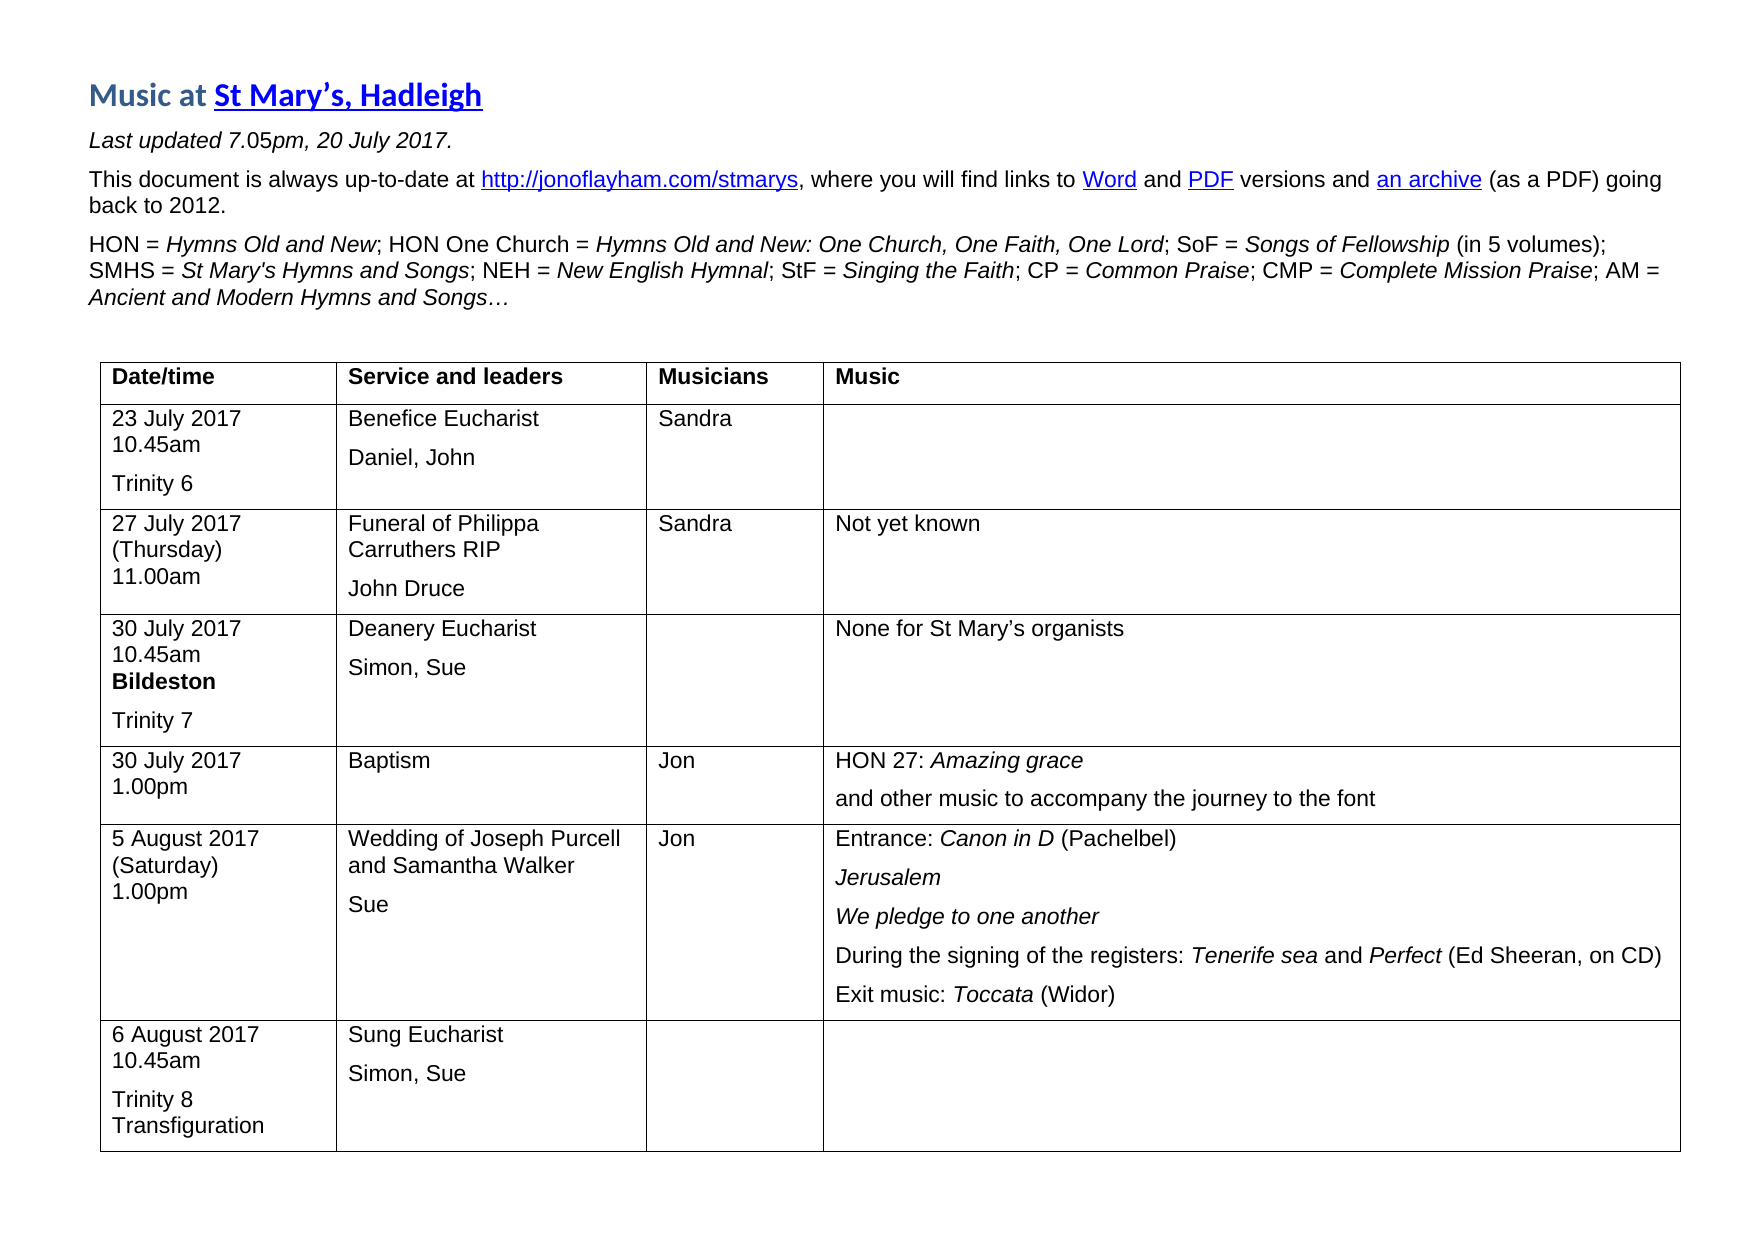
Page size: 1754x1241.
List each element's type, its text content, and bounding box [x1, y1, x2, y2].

text HON = Hymns Old and New; HON One Church = Hymns Old and New: One Church, One Faith, One Lord; SoF = Songs of Fellowship (in 5 volumes); SMHS = St Mary's Hymns and Songs; NEH = New English Hymnal; StF = Singing the Faith; CP = Common Praise; CMP = Complete Mission Praise; AM = Ancient and Modern Hymns and Songs… [89, 231, 1668, 310]
table_cell 6 August 2017 10.45am Trinity 8 Transfiguration [101, 1021, 336, 1151]
table_cell Wedding of Joseph Purcell and Samantha Walker Sue [337, 825, 646, 1019]
table_cell Benefice Eucharist Daniel, John [337, 405, 646, 509]
table_cell 30 July 2017 1.00pm [101, 747, 336, 824]
table_cell [647, 615, 823, 746]
table_cell [647, 1021, 823, 1151]
table_cell [824, 1021, 1680, 1151]
table_cell Not yet known [824, 510, 1680, 614]
table_cell 30 July 2017 10.45am Bildeston Trinity 7 [101, 615, 336, 746]
table_header Musicians [647, 363, 823, 404]
table_cell Sung Eucharist Simon, Sue [337, 1021, 646, 1151]
text This document is always up-to-date at http://jonoflayham.com/stmarys, where you will find links to Word and PDF versions and an archive (as a PDF) going back to 2012. [89, 166, 1668, 219]
table_cell 23 July 2017 10.45am Trinity 6 [101, 405, 336, 509]
table_cell 27 July 2017 (Thursday) 11.00am [101, 510, 336, 614]
text Last updated 7.05pm, 20 July 2017. [89, 127, 1668, 153]
table_cell None for St Mary’s organists [824, 615, 1680, 746]
table_cell 5 August 2017 (Saturday) 1.00pm [101, 825, 336, 1019]
table_header Service and leaders [337, 363, 646, 404]
table_cell Jon [647, 825, 823, 1019]
table_header Date/time [101, 363, 336, 404]
table_cell Entrance: Canon in D (Pachelbel) Jerusalem We pledge to one another During the signing of the registers: Tenerife sea and Perfect (Ed Sheeran, on CD) Exit music: Toccata (Widor) [824, 825, 1680, 1019]
table_header Music [824, 363, 1680, 404]
table_cell HON 27: Amazing grace and other music to accompany the journey to the font [824, 747, 1680, 824]
table_cell Baptism [337, 747, 646, 824]
table_cell [824, 405, 1680, 509]
table_cell Sandra [647, 510, 823, 614]
table_cell Deanery Eucharist Simon, Sue [337, 615, 646, 746]
table_cell Sandra [647, 405, 823, 509]
subtitle Music at St Mary’s, Hadleigh [89, 74, 1668, 114]
table_cell Funeral of Philippa Carruthers RIP John Druce [337, 510, 646, 614]
table_cell Jon [647, 747, 823, 824]
